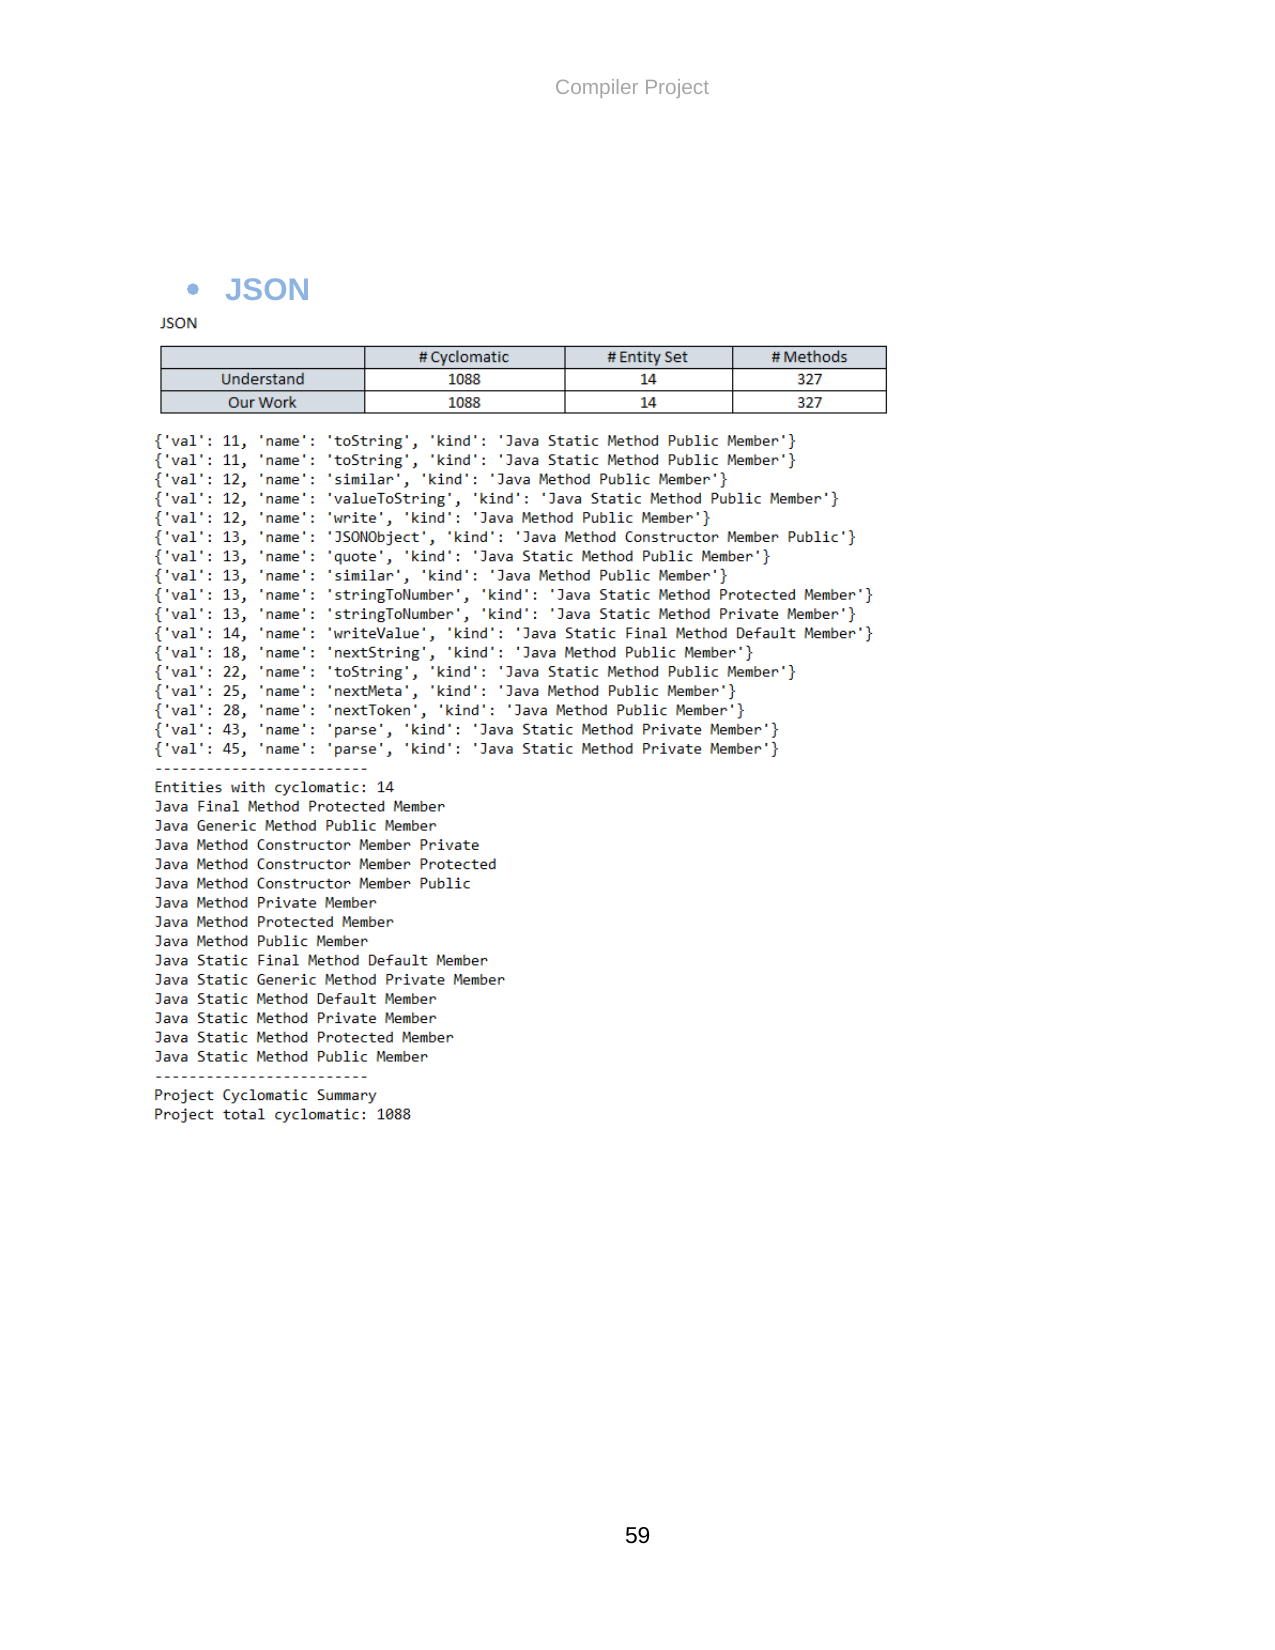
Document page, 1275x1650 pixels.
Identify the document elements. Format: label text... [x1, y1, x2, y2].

picture [150, 312, 901, 430]
picture [150, 433, 901, 1129]
list JSON [187, 271, 1125, 307]
